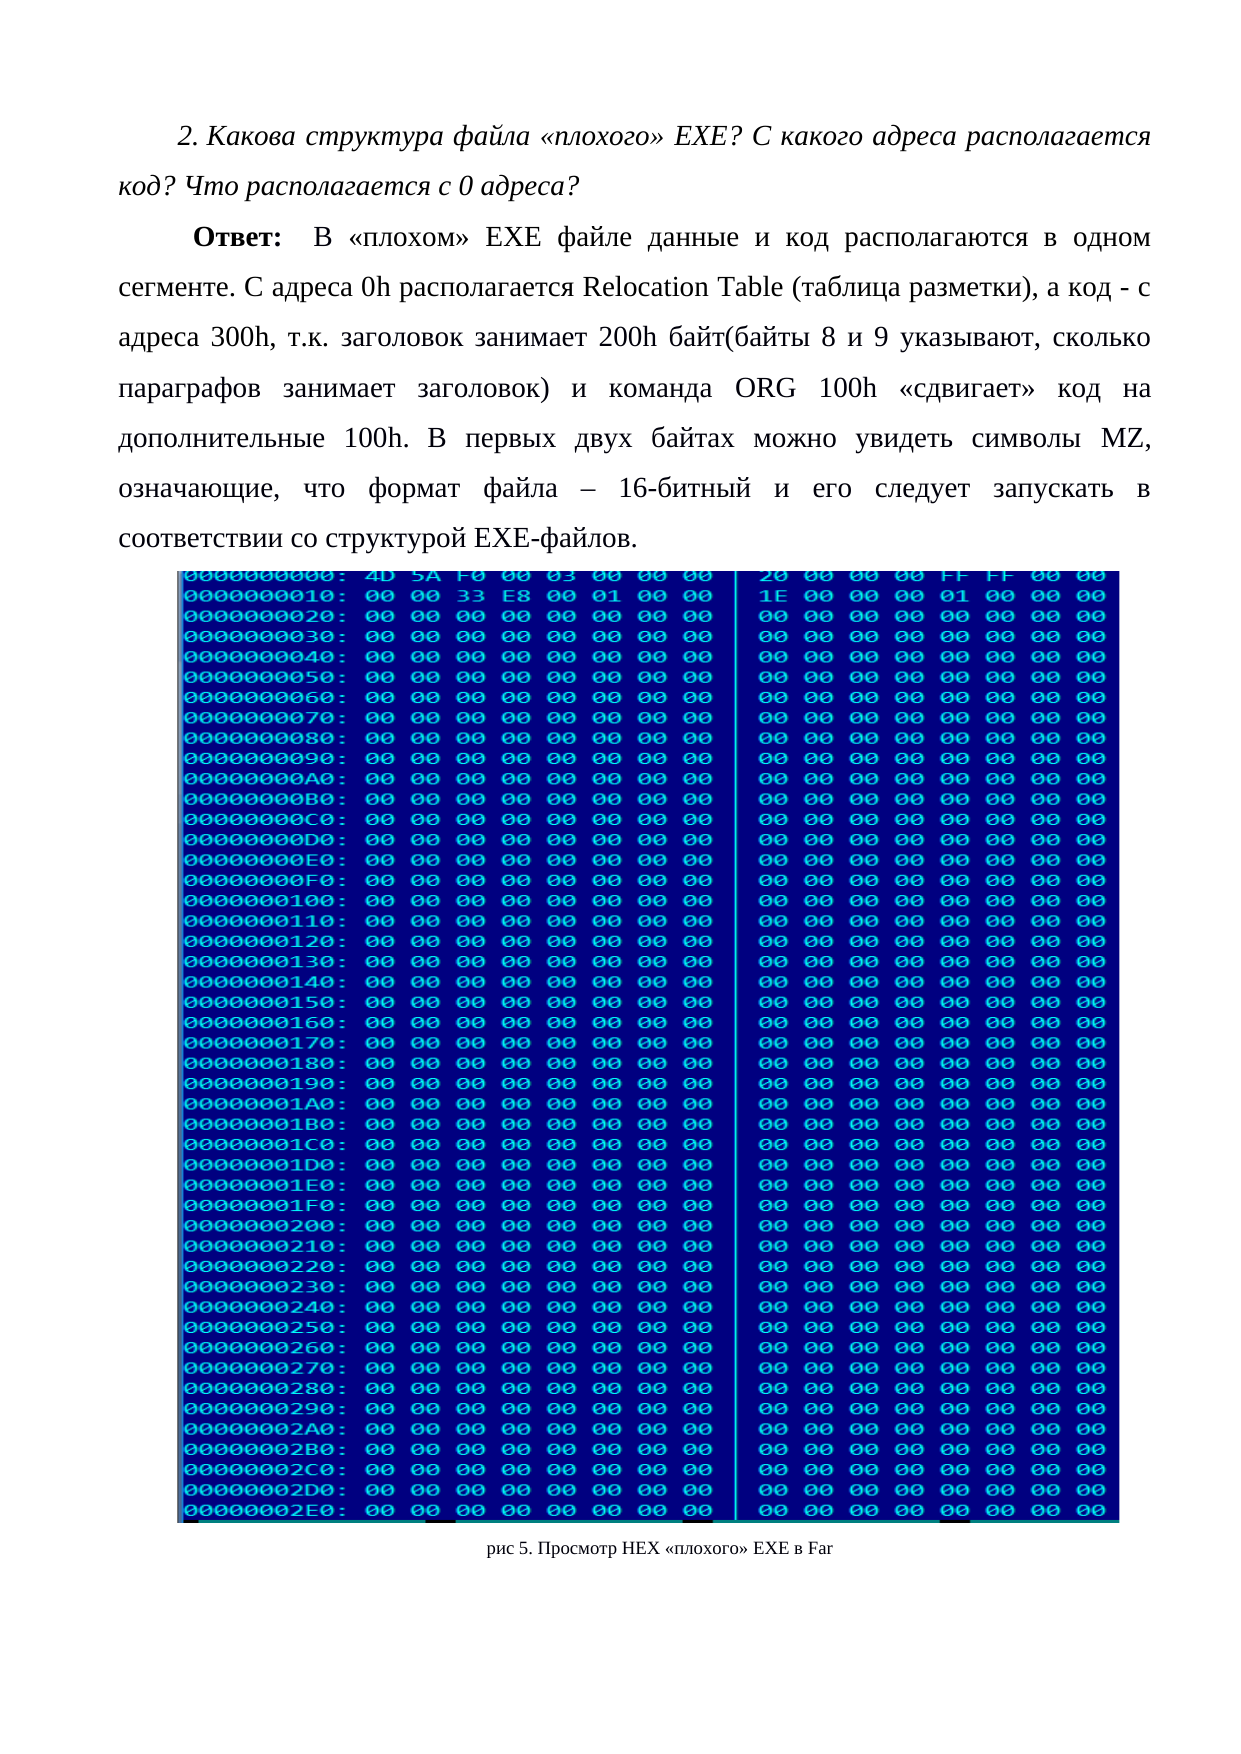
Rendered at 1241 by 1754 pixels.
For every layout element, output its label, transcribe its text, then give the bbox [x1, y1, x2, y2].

text рис 5. Просмотр HEX «плохого» EXE в Far [118, 1537, 1152, 1558]
picture [177, 571, 1120, 1523]
text Ответ: В «плохом» EXE файле данные и код располагаются в одном сегменте. С адреса 0h располагается Relocation Table (таблица разметки), а код - с адреса 300h, т.к. заголовок занимает 200h байт(байты 8 и 9 указывают, сколько параграфов занимает заголовок) и команда ORG 100h «сдвигает» код на дополнительные 100h. В первых двух байтах можно увидеть символы MZ, означающие, что формат файла – 16-битный и его следует запускать в соответствии со структурой EXE-файлов. [118, 219, 1152, 554]
list Какова структура файла «плохого» EXE? С какого адреса располагается код? Что располагается с 0 адреса? [118, 118, 1152, 202]
